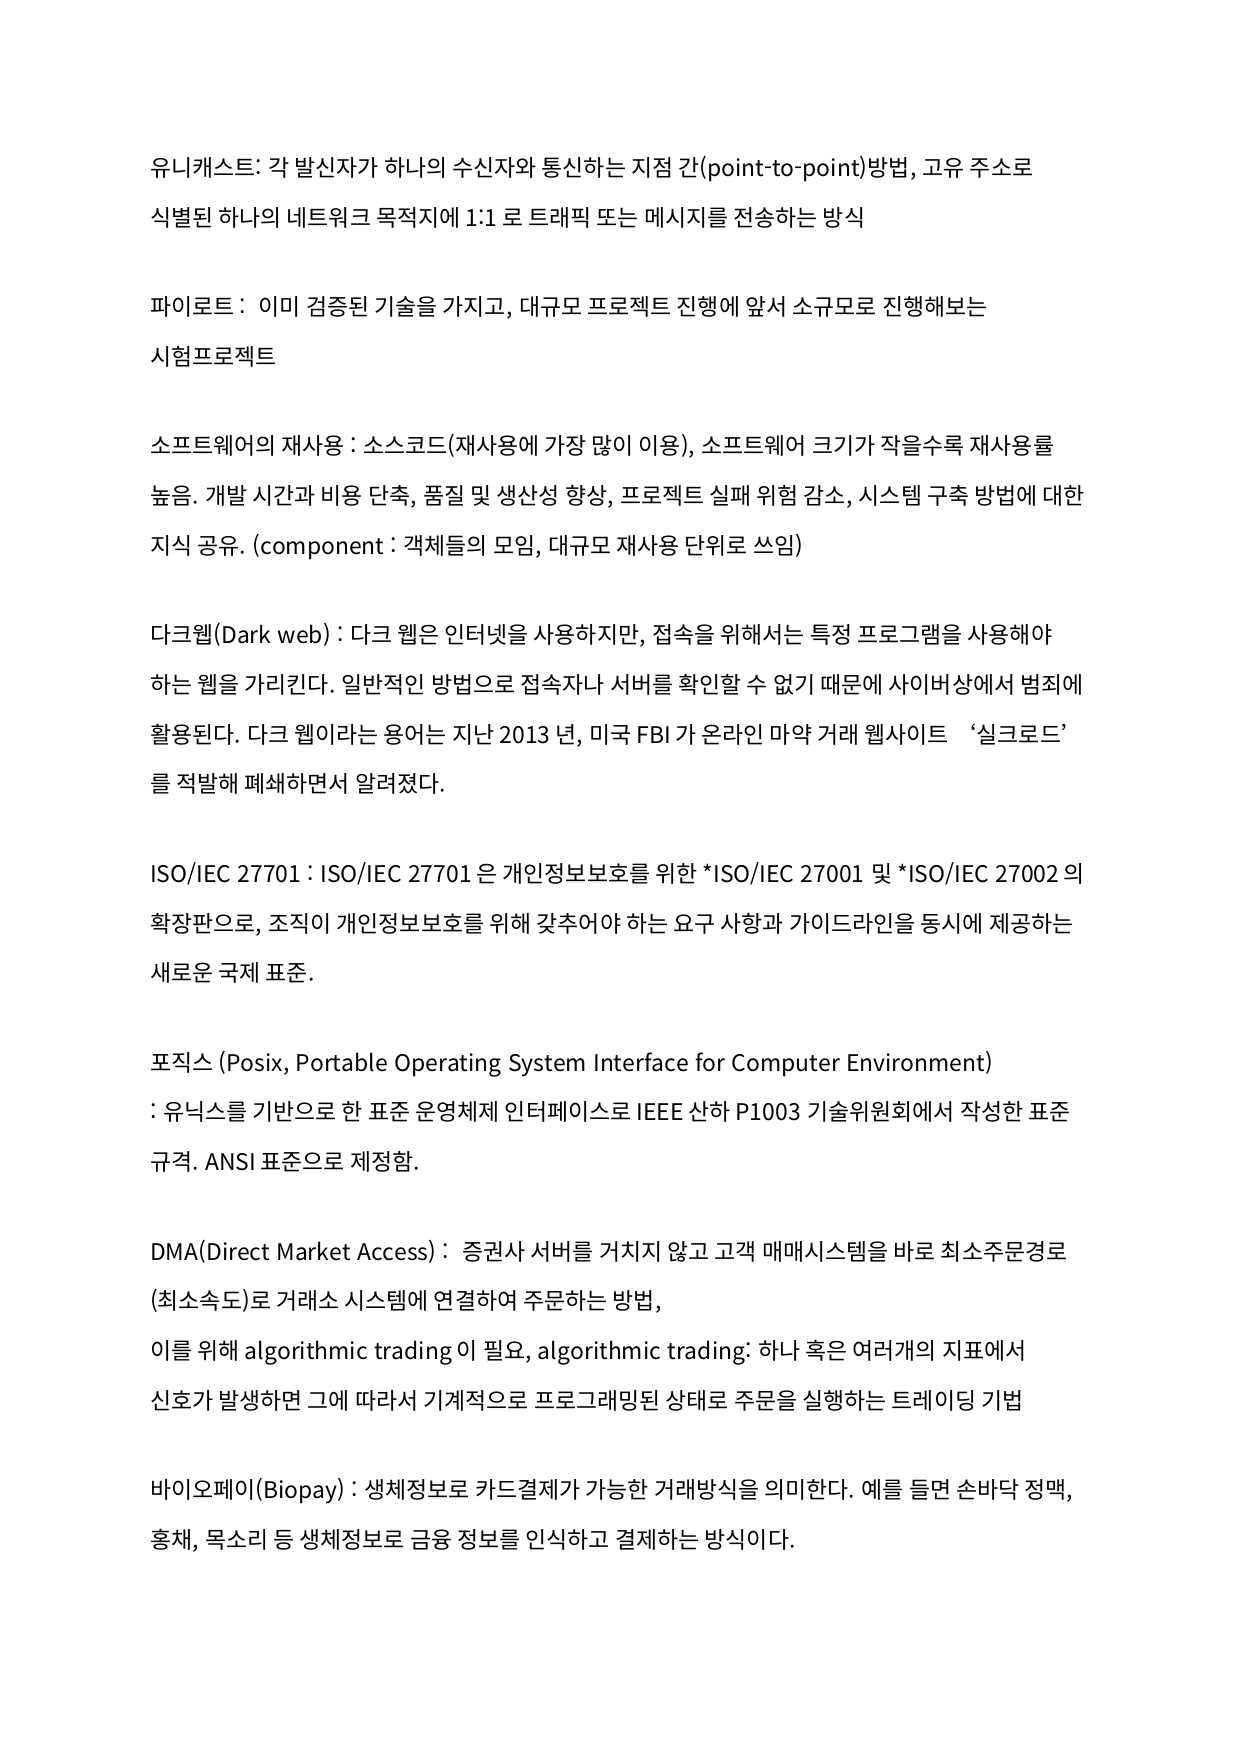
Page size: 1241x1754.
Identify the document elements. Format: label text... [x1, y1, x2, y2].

text DMA(Direct Market Access) : 증권사 서버를 거치지 않고 고객 매매시스템을 바로 최소주문경로(최소속도)로 거래소 시스템에 연결하여 주문하는 방법, [150, 1233, 1090, 1316]
text 이를 위해 algorithmic trading이 필요, algorithmic trading: 하나 혹은 여러개의 지표에서 신호가 발생하면 그에 따라서 기계적으로 프로그래밍된 상태로 주문을 실행하는 트레이딩 기법 [150, 1333, 1090, 1416]
text 바이오페이(Biopay) : 생체정보로 카드결제가 가능한 거래방식을 의미한다. 예를 들면 손바닥 정맥, 홍채, 목소리 등 생체정보로 금융 정보를 인식하고 결제하는 방식이다. [150, 1472, 1090, 1555]
text 소프트웨어의 재사용 : 소스코드(재사용에 가장 많이 이용), 소프트웨어 크기가 작을수록 재사용률 높음. 개발 시간과 비용 단축, 품질 및 생산성 향상, 프로젝트 실패 위험 감소, 시스템 구축 방법에 대한 지식 공유. (component : 객체들의 모임, 대규모 재사용 단위로 쓰임) [150, 428, 1090, 561]
text ISO/IEC 27701 : ISO/IEC 27701은 개인정보보호를 위한 *ISO/IEC 27001 및 *ISO/IEC 27002의 확장판으로, 조직이 개인정보보호를 위해 갖추어야 하는 요구 사항과 가이드라인을 동시에 제공하는 새로운 국제 표준. [150, 856, 1090, 988]
text 포직스 (Posix, Portable Operating System Interface for Computer Environment) [150, 1044, 1090, 1078]
text 다크웹(Dark web) : 다크 웹은 인터넷을 사용하지만, 접속을 위해서는 특정 프로그램을 사용해야 하는 웹을 가리킨다. 일반적인 방법으로 접속자나 서버를 확인할 수 없기 때문에 사이버상에서 범죄에 활용된다. 다크 웹이라는 용어는 지난 2013년, 미국 FBI가 온라인 마약 거래 웹사이트 ‘실크로드’를 적발해 폐쇄하면서 알려졌다. [150, 617, 1090, 799]
text 유니캐스트: 각 발신자가 하나의 수신자와 통신하는 지점 간(point-to-point)방법, 고유 주소로 식별된 하나의 네트워크 목적지에 1:1로 트래픽 또는 메시지를 전송하는 방식 [150, 150, 1090, 233]
text : 유닉스를 기반으로 한 표준 운영체제 인터페이스로 IEEE산하 P1003 기술위원회에서 작성한 표준 규격. ANSI표준으로 제정함. [150, 1094, 1090, 1177]
text 파이로트 : 이미 검증된 기술을 가지고, 대규모 프로젝트 진행에 앞서 소규모로 진행해보는 시험프로젝트 [150, 289, 1090, 372]
